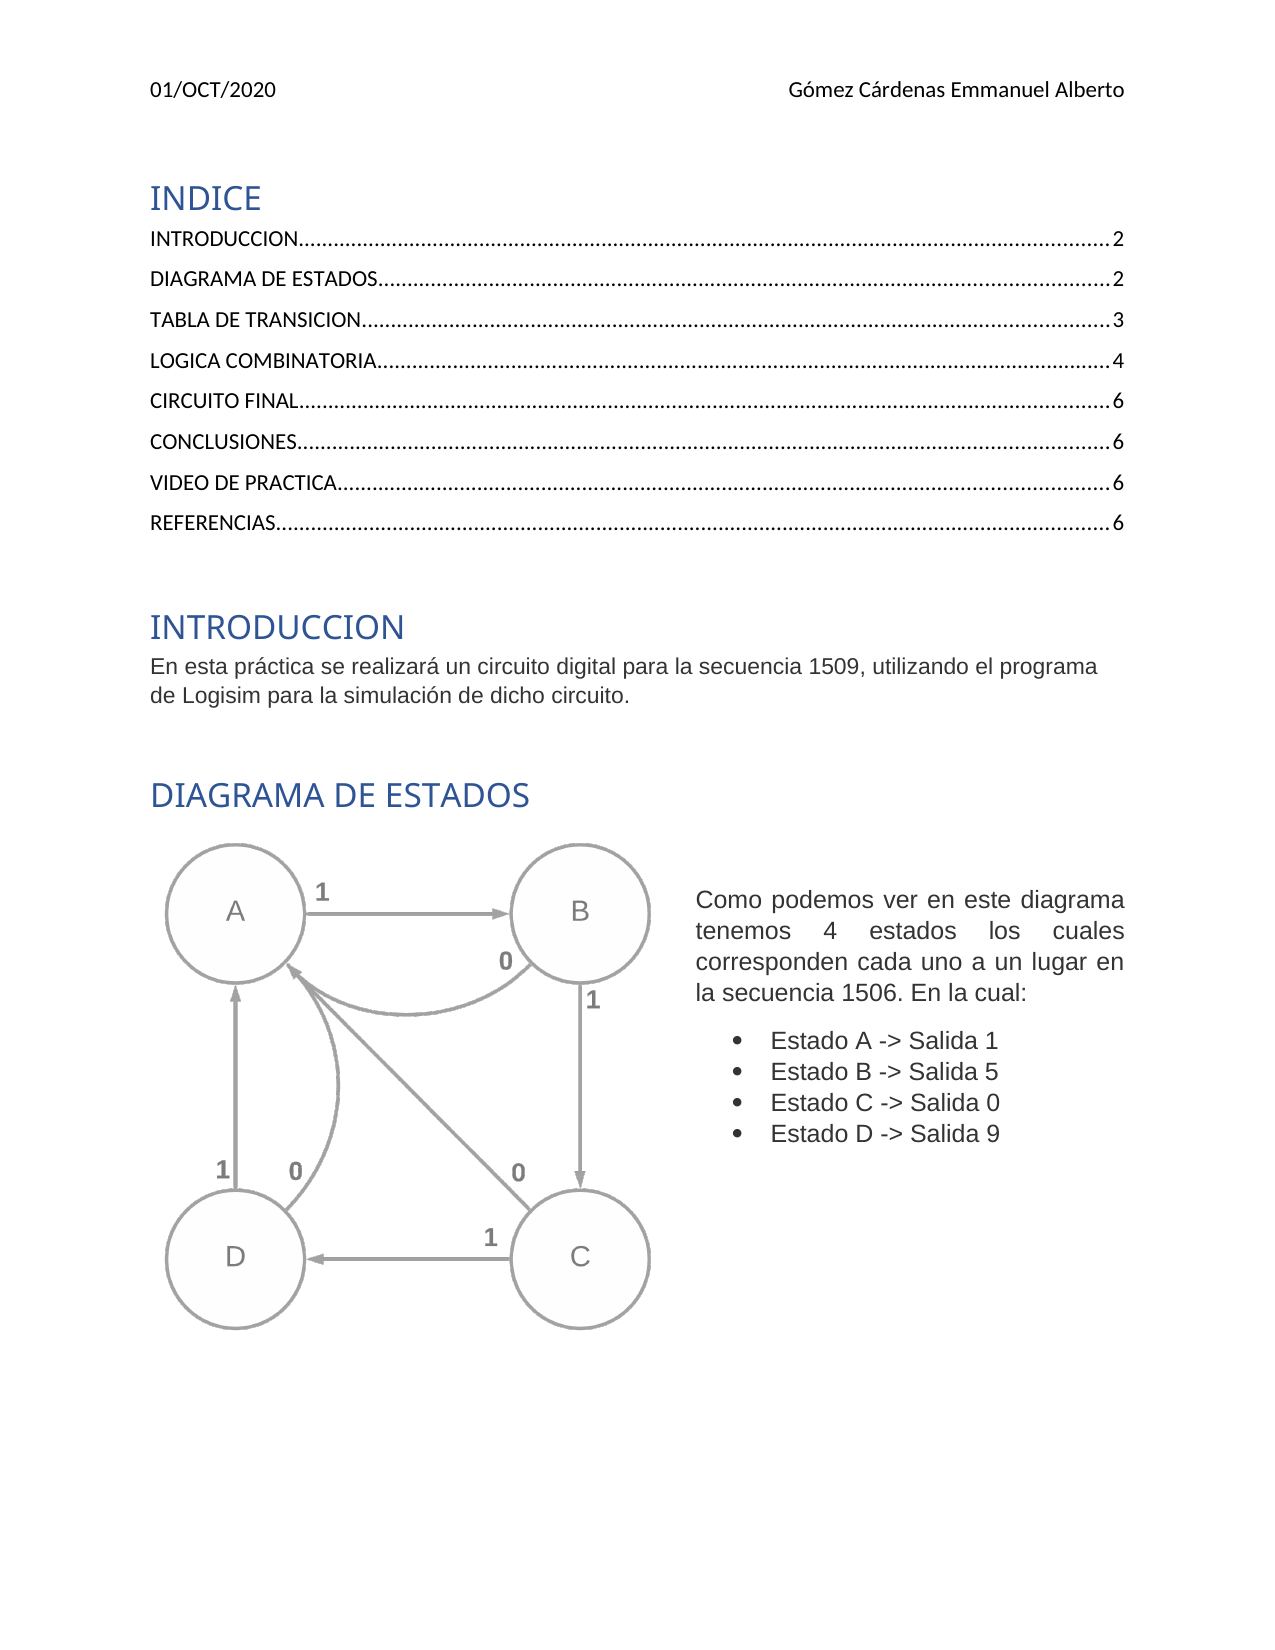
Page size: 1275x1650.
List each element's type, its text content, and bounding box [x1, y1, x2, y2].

list Estado A -> Salida 1 [677, 1026, 1125, 1055]
list Estado B -> Salida 5 [677, 1057, 1125, 1086]
text DIAGRAMA DE ESTADOS [150, 772, 1125, 817]
text Como podemos ver en este diagrama tenemos 4 estados los cuales corresponden cada uno a un lugar en la secuencia 1506. En la cual: [677, 885, 1125, 1007]
picture [139, 817, 677, 1356]
list Estado C -> Salida 0 [677, 1088, 1125, 1117]
list Estado D -> Salida 9 [677, 1119, 1125, 1148]
text En esta práctica se realizará un circuito digital para la secuencia 1509, utilizando el programa de Logisim para la simulación de dicho circuito. [150, 653, 1125, 708]
subtitle INTRODUCCION [150, 604, 1125, 649]
